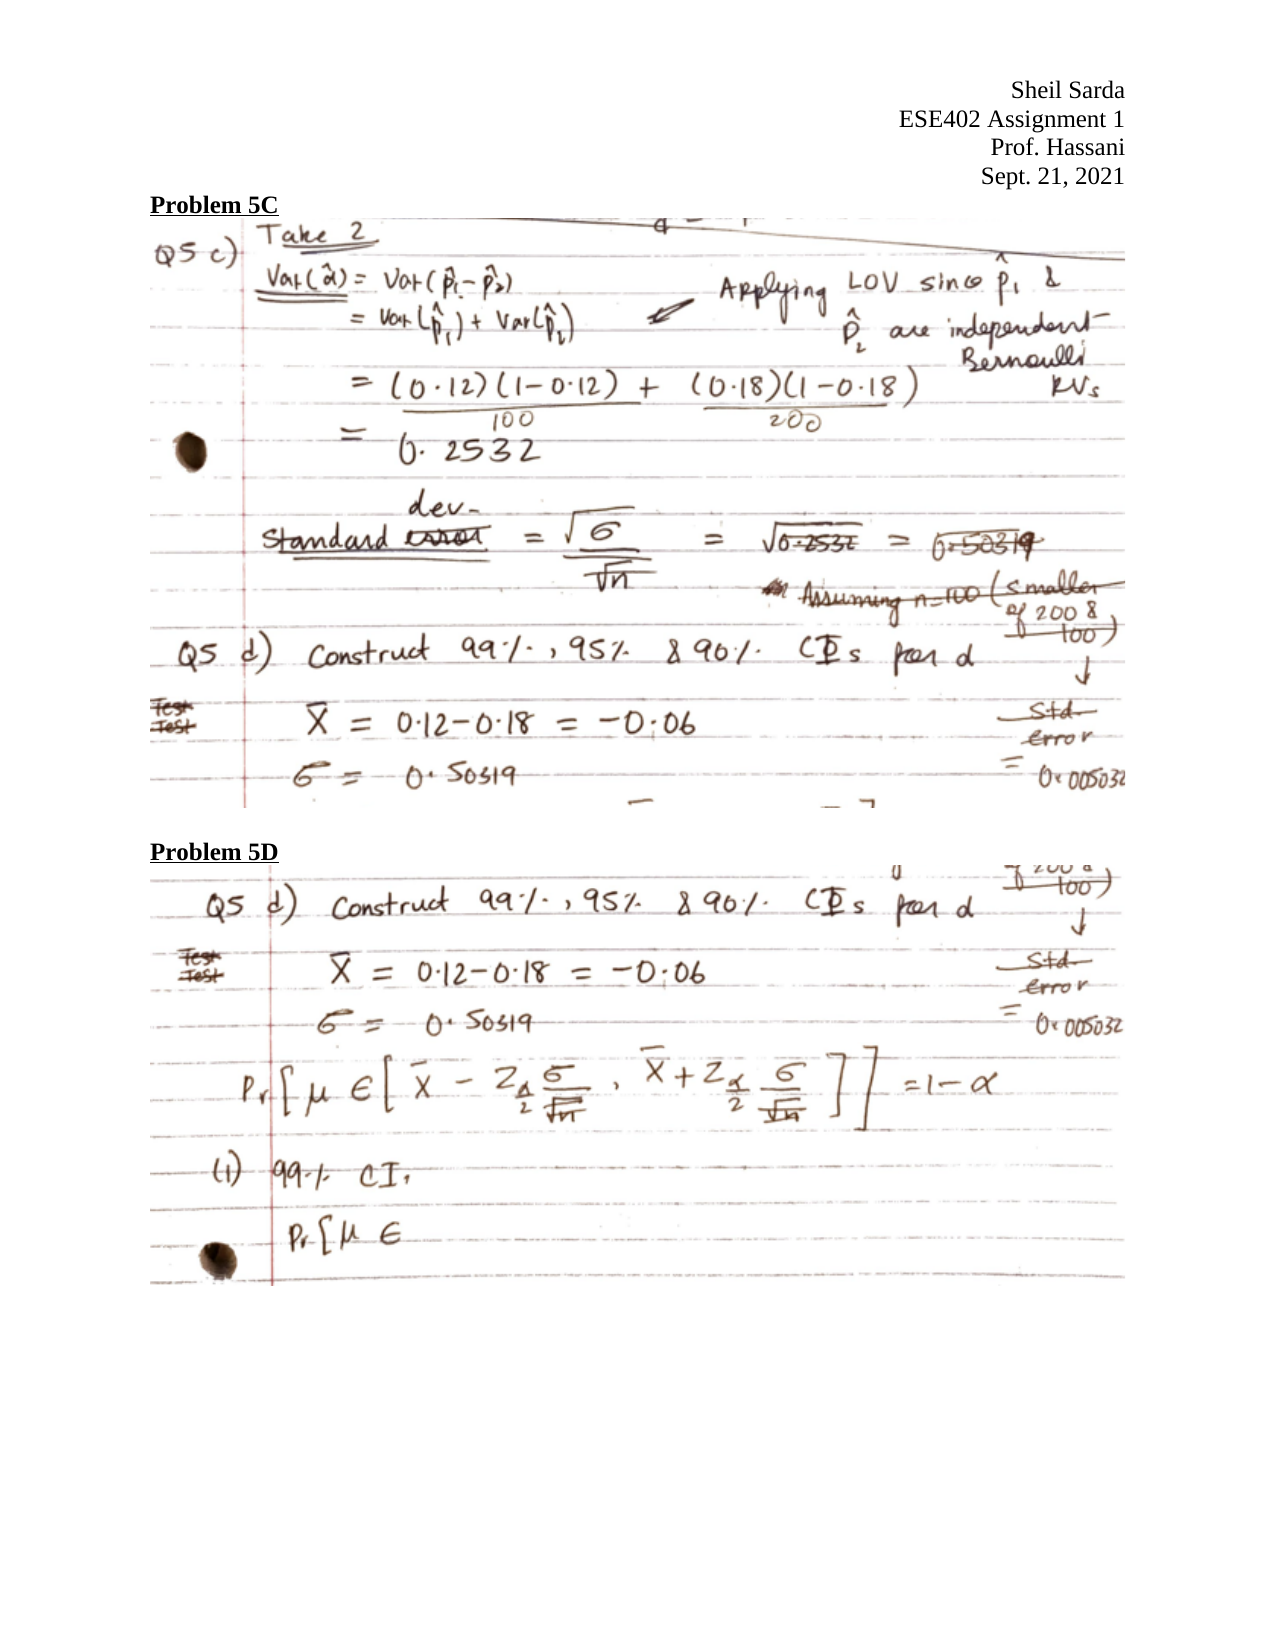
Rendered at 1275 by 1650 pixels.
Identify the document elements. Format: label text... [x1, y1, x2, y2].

text Problem 5C [150, 190, 1125, 218]
picture [150, 218, 1125, 808]
text Problem 5D [150, 837, 1125, 865]
picture [150, 865, 1125, 1286]
